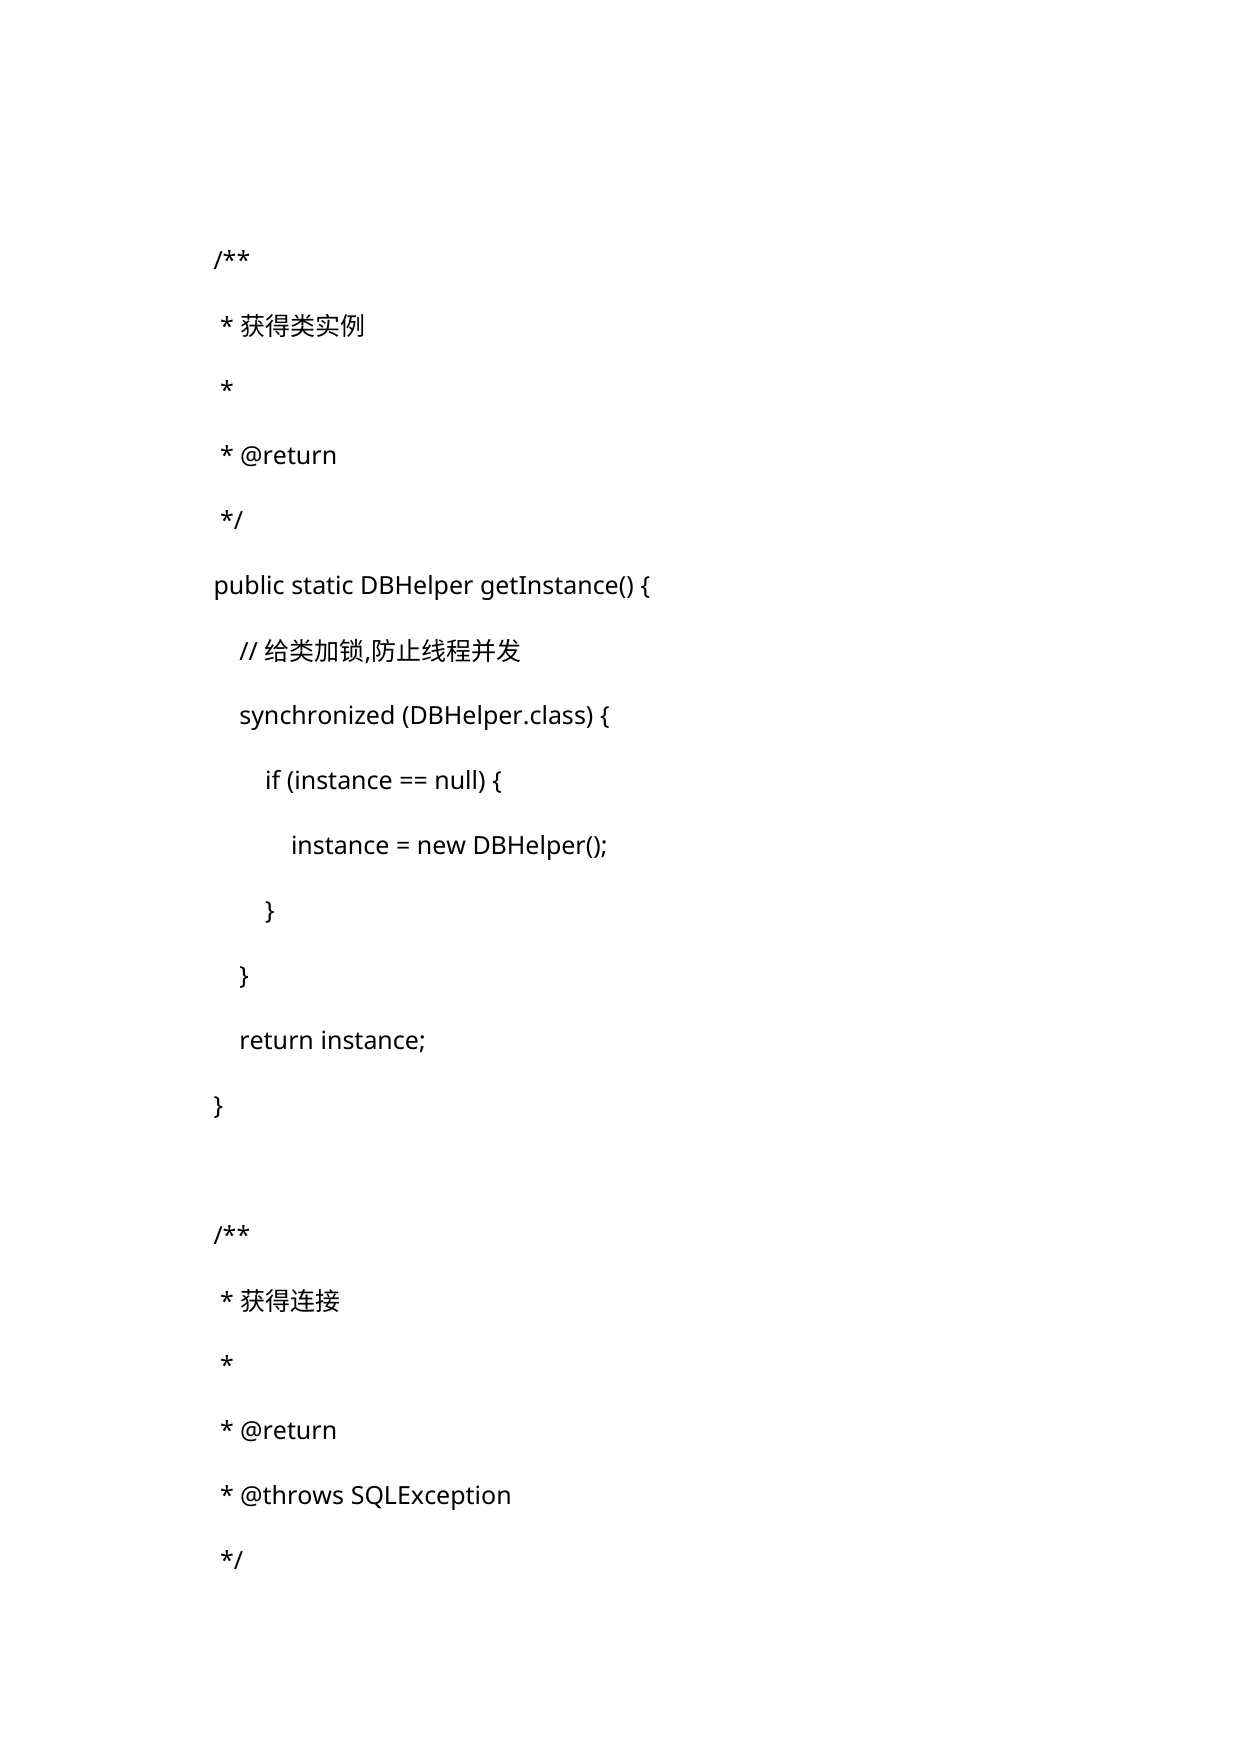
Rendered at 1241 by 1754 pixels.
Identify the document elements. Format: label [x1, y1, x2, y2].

text [187, 162, 1053, 1592]
